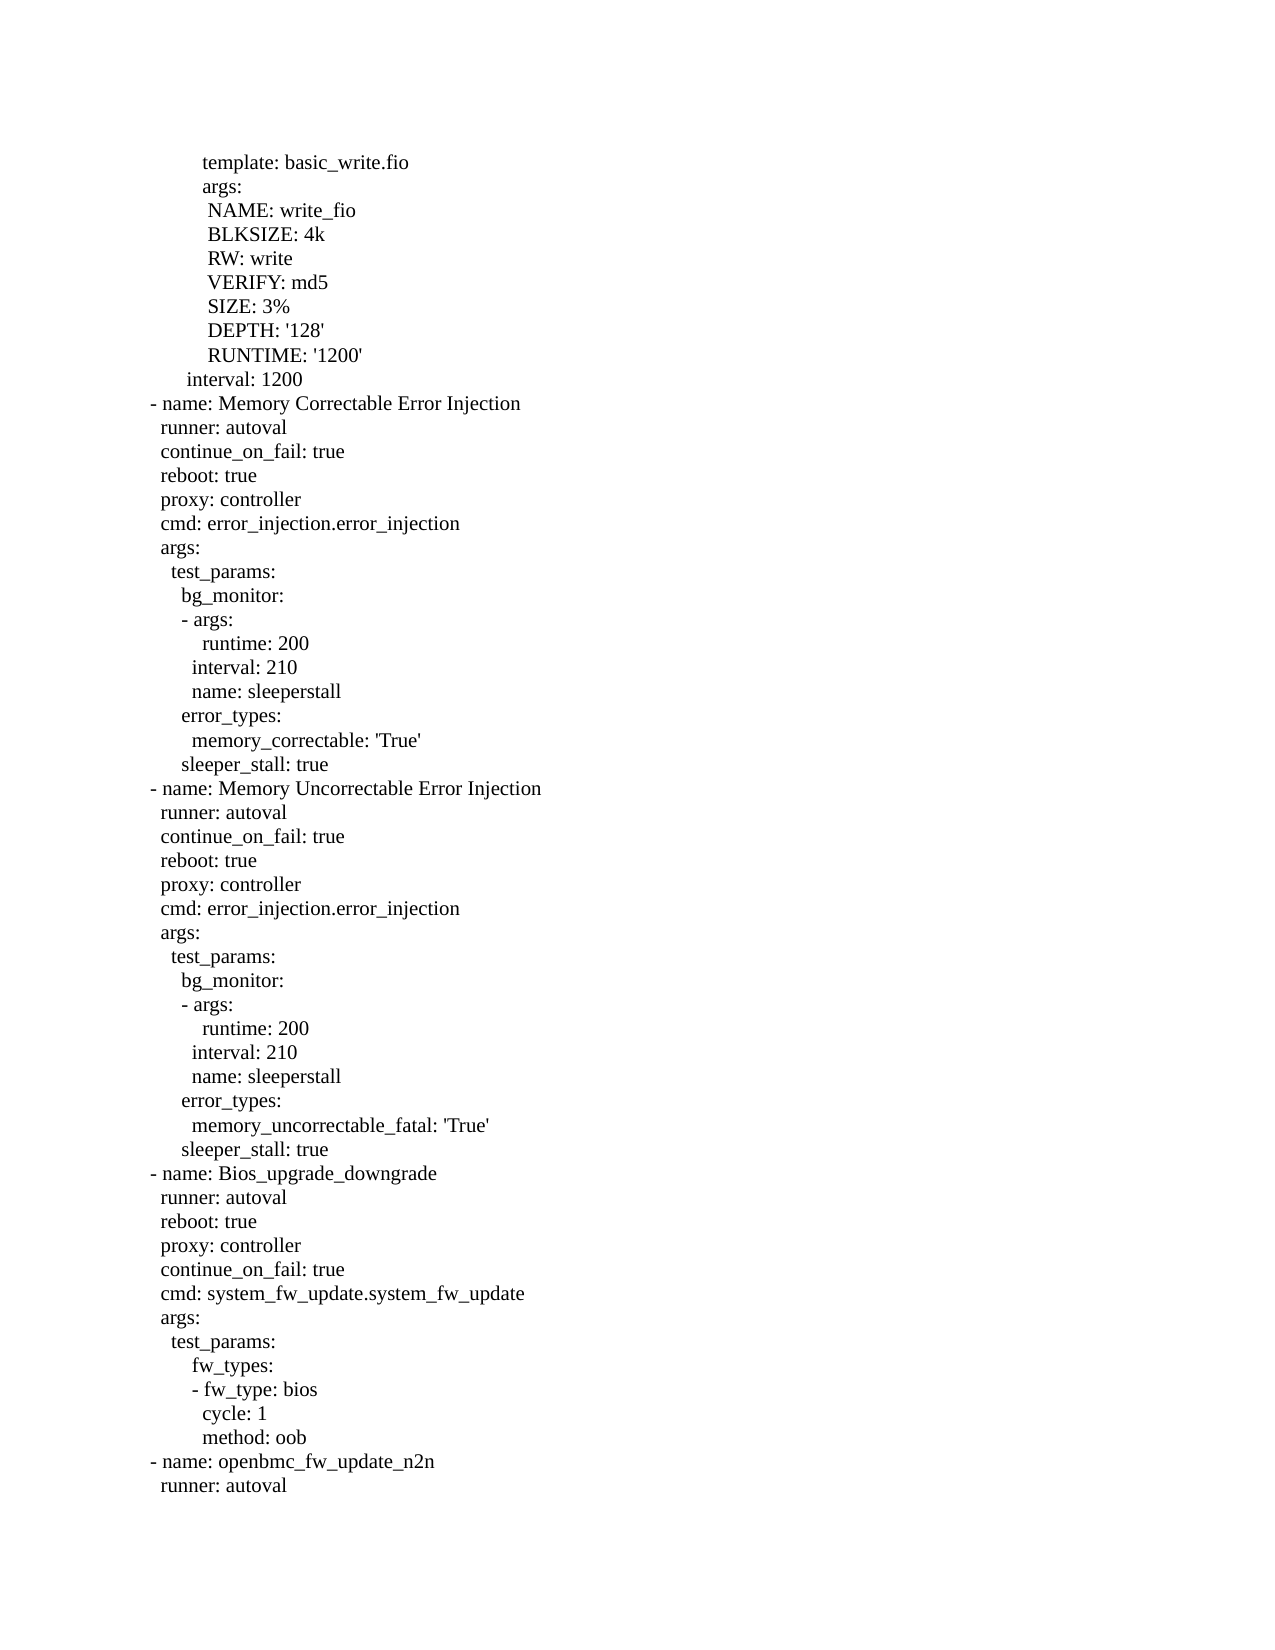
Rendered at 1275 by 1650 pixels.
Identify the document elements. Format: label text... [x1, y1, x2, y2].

text - args: [150, 992, 1125, 1016]
text args: [150, 174, 1125, 198]
text runtime: 200 [150, 631, 1125, 655]
text name: sleeperstall [150, 1064, 1125, 1088]
text interval: 210 [150, 1040, 1125, 1064]
text sleeper_stall: true [150, 1137, 1125, 1161]
text continue_on_fail: true [150, 824, 1125, 848]
text interval: 210 [150, 655, 1125, 679]
text RW: write [150, 246, 1125, 270]
text reboot: true [150, 848, 1125, 872]
text error_types: [150, 703, 1125, 727]
text runner: autoval [150, 415, 1125, 439]
text bg_monitor: [150, 583, 1125, 607]
text interval: 1200 [150, 367, 1125, 391]
text fw_types: [150, 1353, 1125, 1377]
text args: [150, 1305, 1125, 1329]
text test_params: [150, 944, 1125, 968]
text bg_monitor: [150, 968, 1125, 992]
text - name: Memory Uncorrectable Error Injection [150, 776, 1125, 800]
text sleeper_stall: true [150, 752, 1125, 776]
text runner: autoval [150, 1185, 1125, 1209]
text continue_on_fail: true [150, 439, 1125, 463]
text - fw_type: bios [150, 1377, 1125, 1401]
text DEPTH: '128' [150, 318, 1125, 342]
text runner: autoval [150, 1473, 1125, 1497]
text name: sleeperstall [150, 679, 1125, 703]
text continue_on_fail: true [150, 1257, 1125, 1281]
text VERIFY: md5 [150, 270, 1125, 294]
text proxy: controller [150, 1233, 1125, 1257]
text SIZE: 3% [150, 294, 1125, 318]
text memory_correctable: 'True' [150, 727, 1125, 752]
text BLKSIZE: 4k [150, 222, 1125, 246]
text cycle: 1 [150, 1401, 1125, 1425]
text cmd: error_injection.error_injection [150, 896, 1125, 920]
text reboot: true [150, 1209, 1125, 1233]
text memory_uncorrectable_fatal: 'True' [150, 1112, 1125, 1137]
text proxy: controller [150, 872, 1125, 896]
text test_params: [150, 1329, 1125, 1353]
text reboot: true [150, 463, 1125, 487]
text args: [150, 920, 1125, 944]
text NAME: write_fio [150, 198, 1125, 222]
text args: [150, 535, 1125, 559]
text cmd: system_fw_update.system_fw_update [150, 1281, 1125, 1305]
text - name: Memory Correctable Error Injection [150, 391, 1125, 415]
text template: basic_write.fio [150, 150, 1125, 174]
text test_params: [150, 559, 1125, 583]
text runner: autoval [150, 800, 1125, 824]
text - name: openbmc_fw_update_n2n [150, 1449, 1125, 1473]
text RUNTIME: '1200' [150, 342, 1125, 367]
text error_types: [150, 1088, 1125, 1112]
text runtime: 200 [150, 1016, 1125, 1040]
text - args: [150, 607, 1125, 631]
text proxy: controller [150, 487, 1125, 511]
text - name: Bios_upgrade_downgrade [150, 1161, 1125, 1185]
text method: oob [150, 1425, 1125, 1449]
text cmd: error_injection.error_injection [150, 511, 1125, 535]
